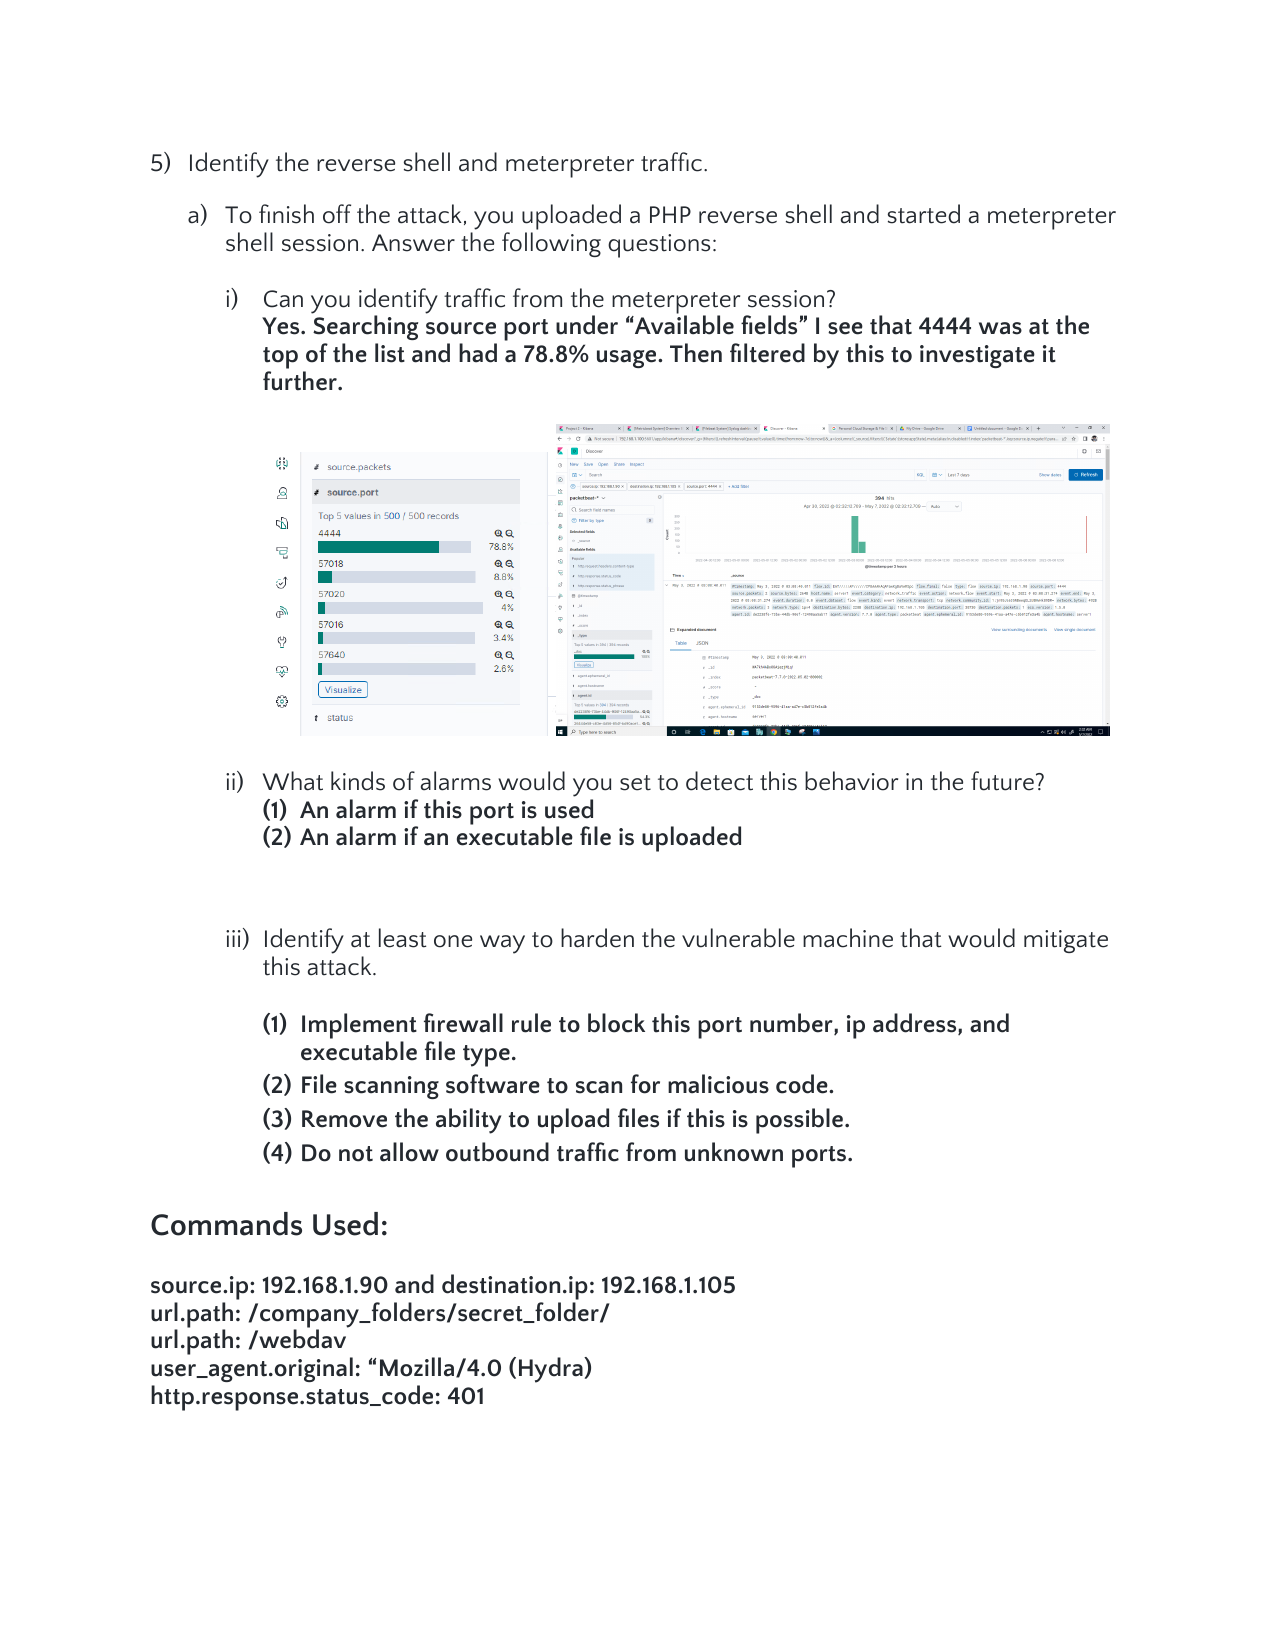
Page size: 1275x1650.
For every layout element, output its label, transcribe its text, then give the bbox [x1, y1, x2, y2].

picture [262, 424, 1110, 736]
text http.response.status_code: 401 [150, 1383, 1125, 1411]
list Remove the ability to upload files if this is possible. [262, 1107, 1125, 1134]
text Yes. Searching source port under “Available fields” I see that 4444 was at the top of the list and had a 78.8% usage. Then filtered by this to investigate it further. [262, 313, 1125, 397]
list To finish off the attack, you uploaded a PHP reverse shell and started a meterpreter shell session. Answer the following questions: [187, 203, 1125, 258]
list Identify at least one way to harden the vulnerable machine that would mitigate this attack. [225, 926, 1125, 982]
text Commands Used: [150, 1208, 1125, 1243]
list File scanning software to scan for malicious code. [262, 1073, 1125, 1100]
list Identify the reverse shell and meterpreter traffic. [150, 150, 1125, 178]
text user_agent.original: “Mozilla/4.0 (Hydra) [150, 1355, 1125, 1383]
list What kinds of alarms would you set to detect this behavior in the future? [225, 769, 1125, 797]
list Do not allow outbound traffic from unknown ports. [262, 1141, 1125, 1168]
list An alarm if this port is used [262, 797, 1125, 824]
text source.ip: 192.168.1.90 and destination.ip: 192.168.1.105 [150, 1272, 1125, 1300]
list Can you identify traffic from the meterpreter session? [225, 286, 1125, 313]
list An alarm if an executable file is uploaded [262, 824, 1125, 852]
text url.path: /webdav [150, 1328, 1125, 1355]
list Implement firewall rule to block this port number, ip address, and executable file type. [262, 1011, 1125, 1066]
text url.path: /company_folders/secret_folder/ [150, 1300, 1125, 1328]
